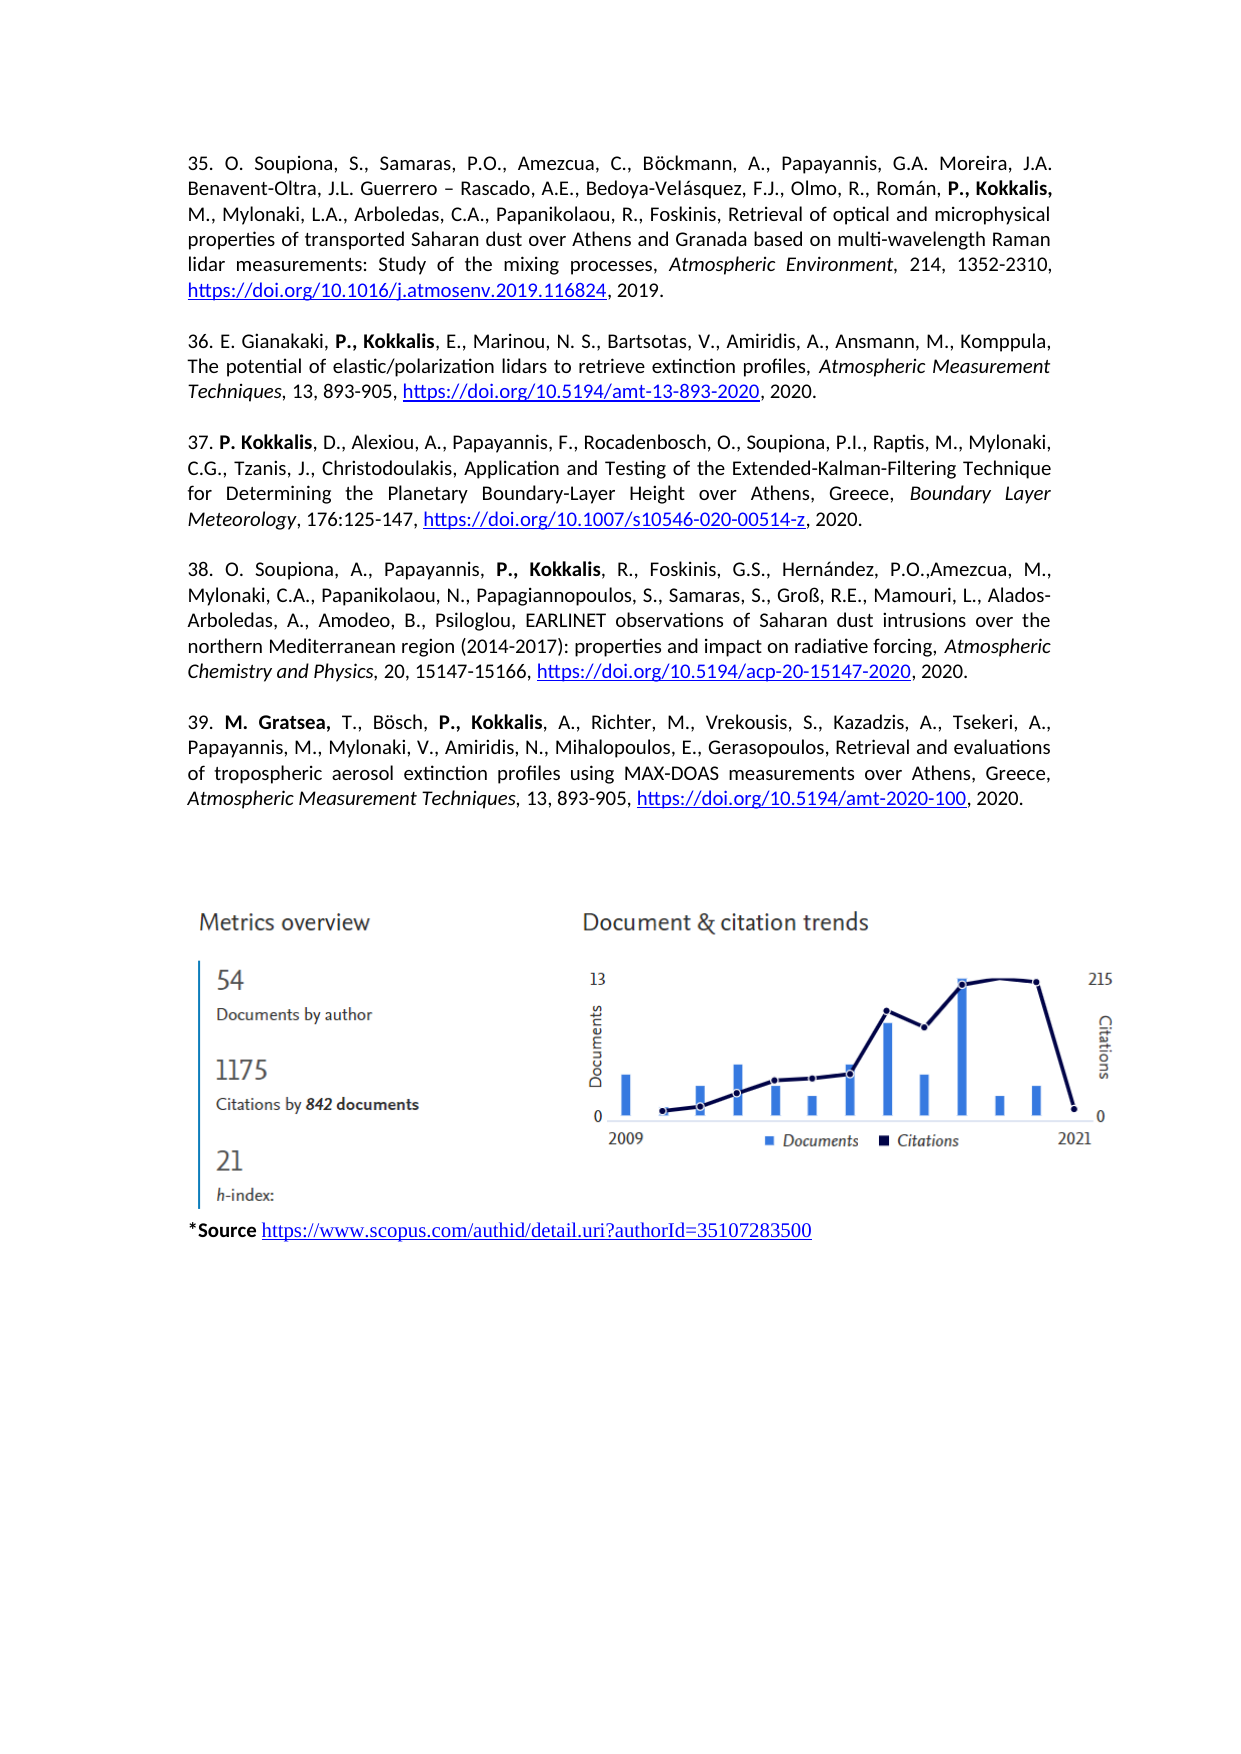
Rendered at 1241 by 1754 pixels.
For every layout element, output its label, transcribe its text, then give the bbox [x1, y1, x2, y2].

text 37. P. Kokkalis, D., Alexiou, A., Papayannis, F., Rocadenbosch, O., Soupiona, P.I., Raptis, M., Mylonaki, C.G., Tzanis, J., Christodoulakis, Application and Testing of the Extended-Kalman-Filtering Technique for Determining the Planetary Boundary-Layer Height over Athens, Greece, Boundary Layer Meteorology, 176:125-147, https://doi.org/10.1007/s10546-020-00514-z, 2020. [187, 429, 1053, 531]
text 39. M. Gratsea, T., Bösch, P., Kokkalis, A., Richter, M., Vrekousis, S., Kazadzis, A., Tsekeri, A., Papayannis, M., Mylonaki, V., Amiridis, N., Mihalopoulos, E., Gerasopoulos, Retrieval and evaluations of tropospheric aerosol extinction profiles using MAX-DOAS measurements over Athens, Greece, Atmospheric Measurement Techniques, 13, 893-905, https://doi.org/10.5194/amt-2020-100, 2020. [187, 709, 1053, 811]
text 36. E. Gianakaki, P., Kokkalis, E., Marinou, N. S., Bartsotas, V., Amiridis, A., Ansmann, M., Komppula, The potential of elastic/polarization lidars to retrieve extinction profiles, Atmospheric Measurement Techniques, 13, 893-905, https://doi.org/10.5194/amt-13-893-2020, 2020. [187, 328, 1053, 404]
text *Source https://www.scopus.com/authid/detail.uri?authorId=35107283500 [187, 1217, 1053, 1242]
text 35. O. Soupiona, S., Samaras, P.O., Amezcua, C., Böckmann, A., Papayannis, G.A. Moreira, J.A. Benavent-Oltra, J.L. Guerrero – Rascado, A.E., Bedoya-Velásquez, F.J., Olmo, R., Román, P., Kokkalis, M., Mylonaki, L.A., Arboledas, C.A., Papanikolaou, R., Foskinis, Retrieval of optical and microphysical properties of transported Saharan dust over Athens and Granada based on multi-wavelength Raman lidar measurements: Study of the mixing processes, Atmospheric Environment, 214, 1352-2310, https://doi.org/10.1016/j.atmosenv.2019.116824, 2019. [187, 150, 1053, 302]
picture [187, 887, 1159, 1217]
text 38. O. Soupiona, A., Papayannis, P., Kokkalis, R., Foskinis, G.S., Hernández, P.O.,Amezcua, M., Mylonaki, C.A., Papanikolaou, N., Papagiannopoulos, S., Samaras, S., Groß, R.E., Mamouri, L., Alados-Arboledas, A., Amodeo, B., Psiloglou, EARLINET observations of Saharan dust intrusions over the northern Mediterranean region (2014-2017): properties and impact on radiative forcing, Atmospheric Chemistry and Physics, 20, 15147-15166, https://doi.org/10.5194/acp-20-15147-2020, 2020. [187, 557, 1053, 684]
